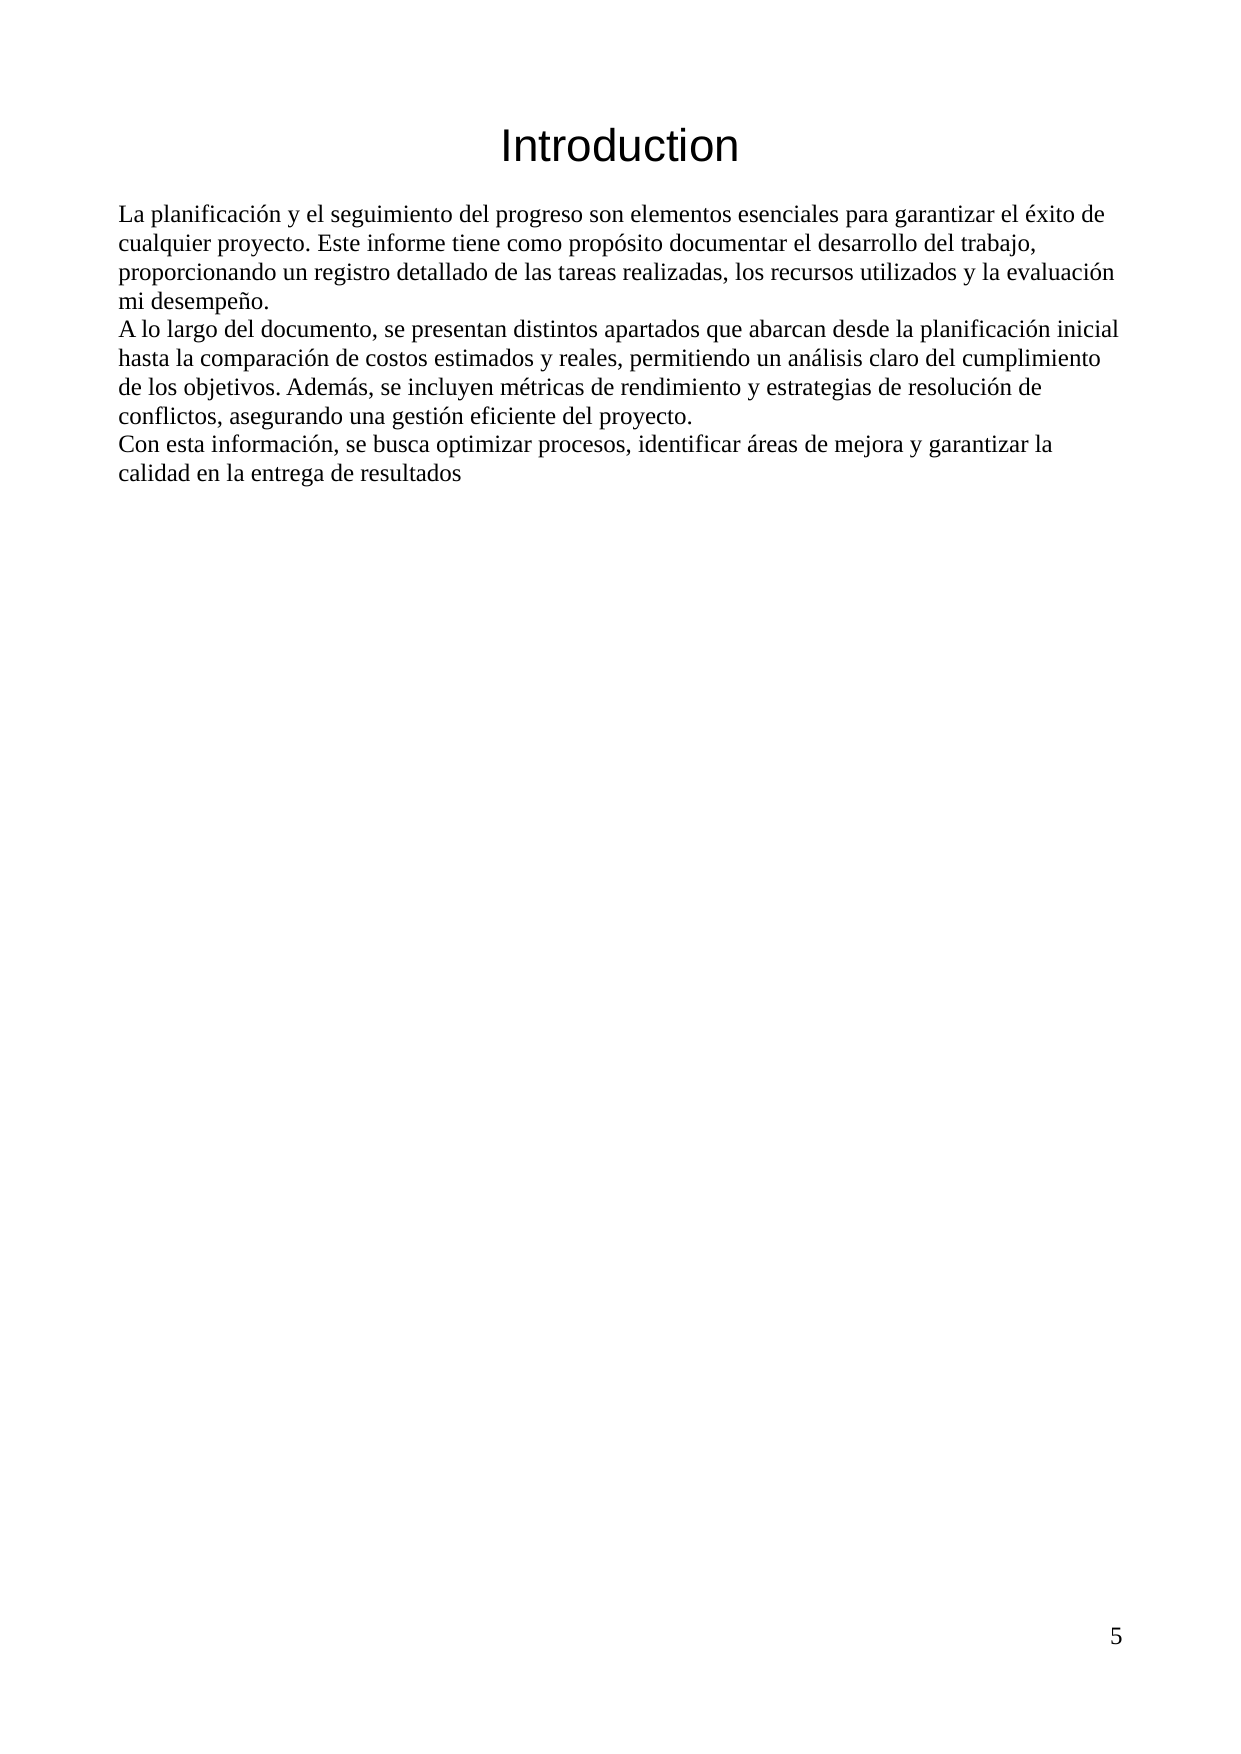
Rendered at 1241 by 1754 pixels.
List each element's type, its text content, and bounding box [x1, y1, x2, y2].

text La planificación y el seguimiento del progreso son elementos esenciales para garantizar el éxito de cualquier proyecto. Este informe tiene como propósito documentar el desarrollo del trabajo, proporcionando un registro detallado de las tareas realizadas, los recursos utilizados y la evaluación mi desempeño. [118, 199, 1122, 314]
text Introduction [118, 118, 1122, 171]
text Con esta información, se busca optimizar procesos, identificar áreas de mejora y garantizar la calidad en la entrega de resultados [118, 429, 1122, 487]
text A lo largo del documento, se presentan distintos apartados que abarcan desde la planificación inicial hasta la comparación de costos estimados y reales, permitiendo un análisis claro del cumplimiento de los objetivos. Además, se incluyen métricas de rendimiento y estrategias de resolución de conflictos, asegurando una gestión eficiente del proyecto. [118, 314, 1122, 429]
